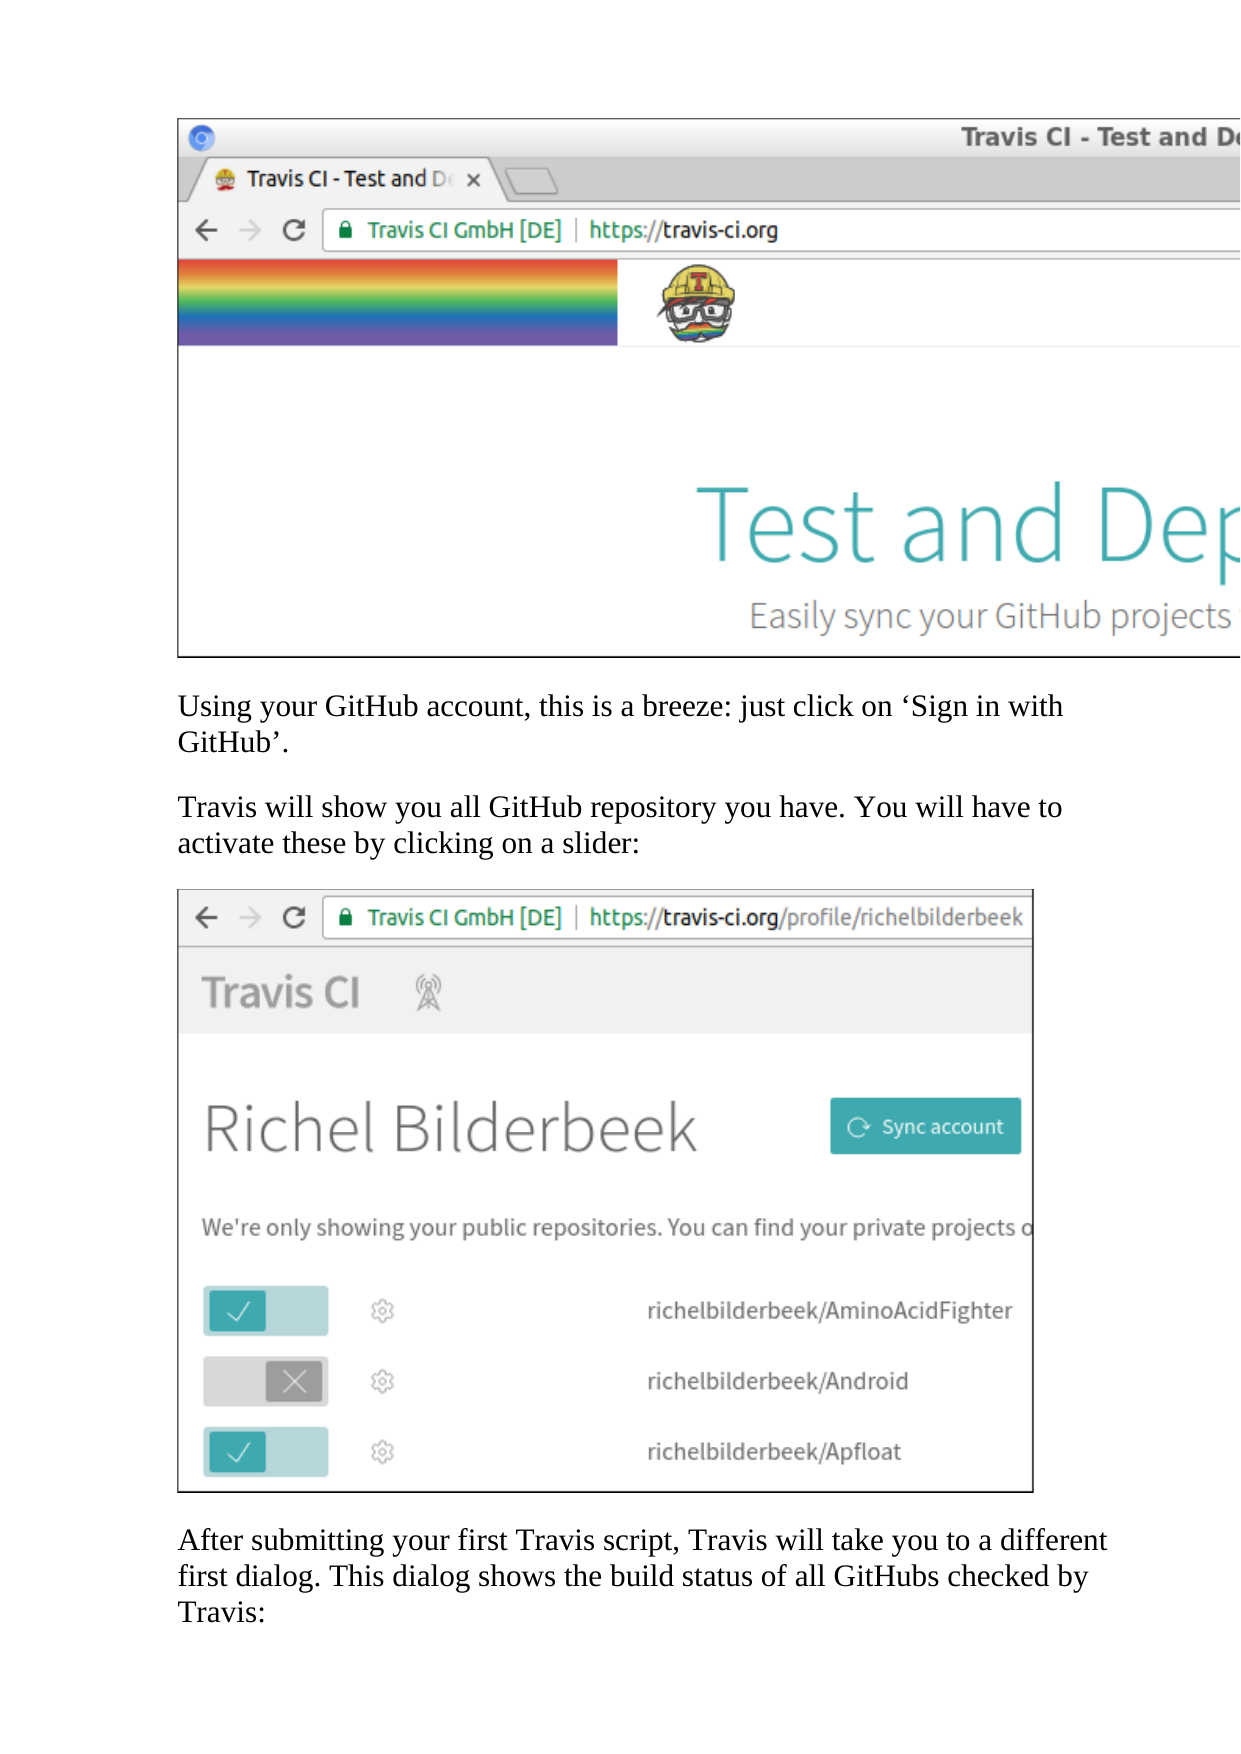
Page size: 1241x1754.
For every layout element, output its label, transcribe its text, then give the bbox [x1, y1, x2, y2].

picture [177, 118, 1241, 658]
text Travis will show you all GitHub repository you have. You will have to activate these by clicking on a slider: [177, 788, 1152, 860]
picture [177, 889, 1034, 1493]
text After submitting your first Travis script, Travis will take you to a different first dialog. This dialog shows the build status of all GitHubs checked by Travis: [177, 1521, 1152, 1629]
text Using your GitHub account, this is a breeze: just click on ‘Sign in with GitHub’. [177, 687, 1152, 759]
